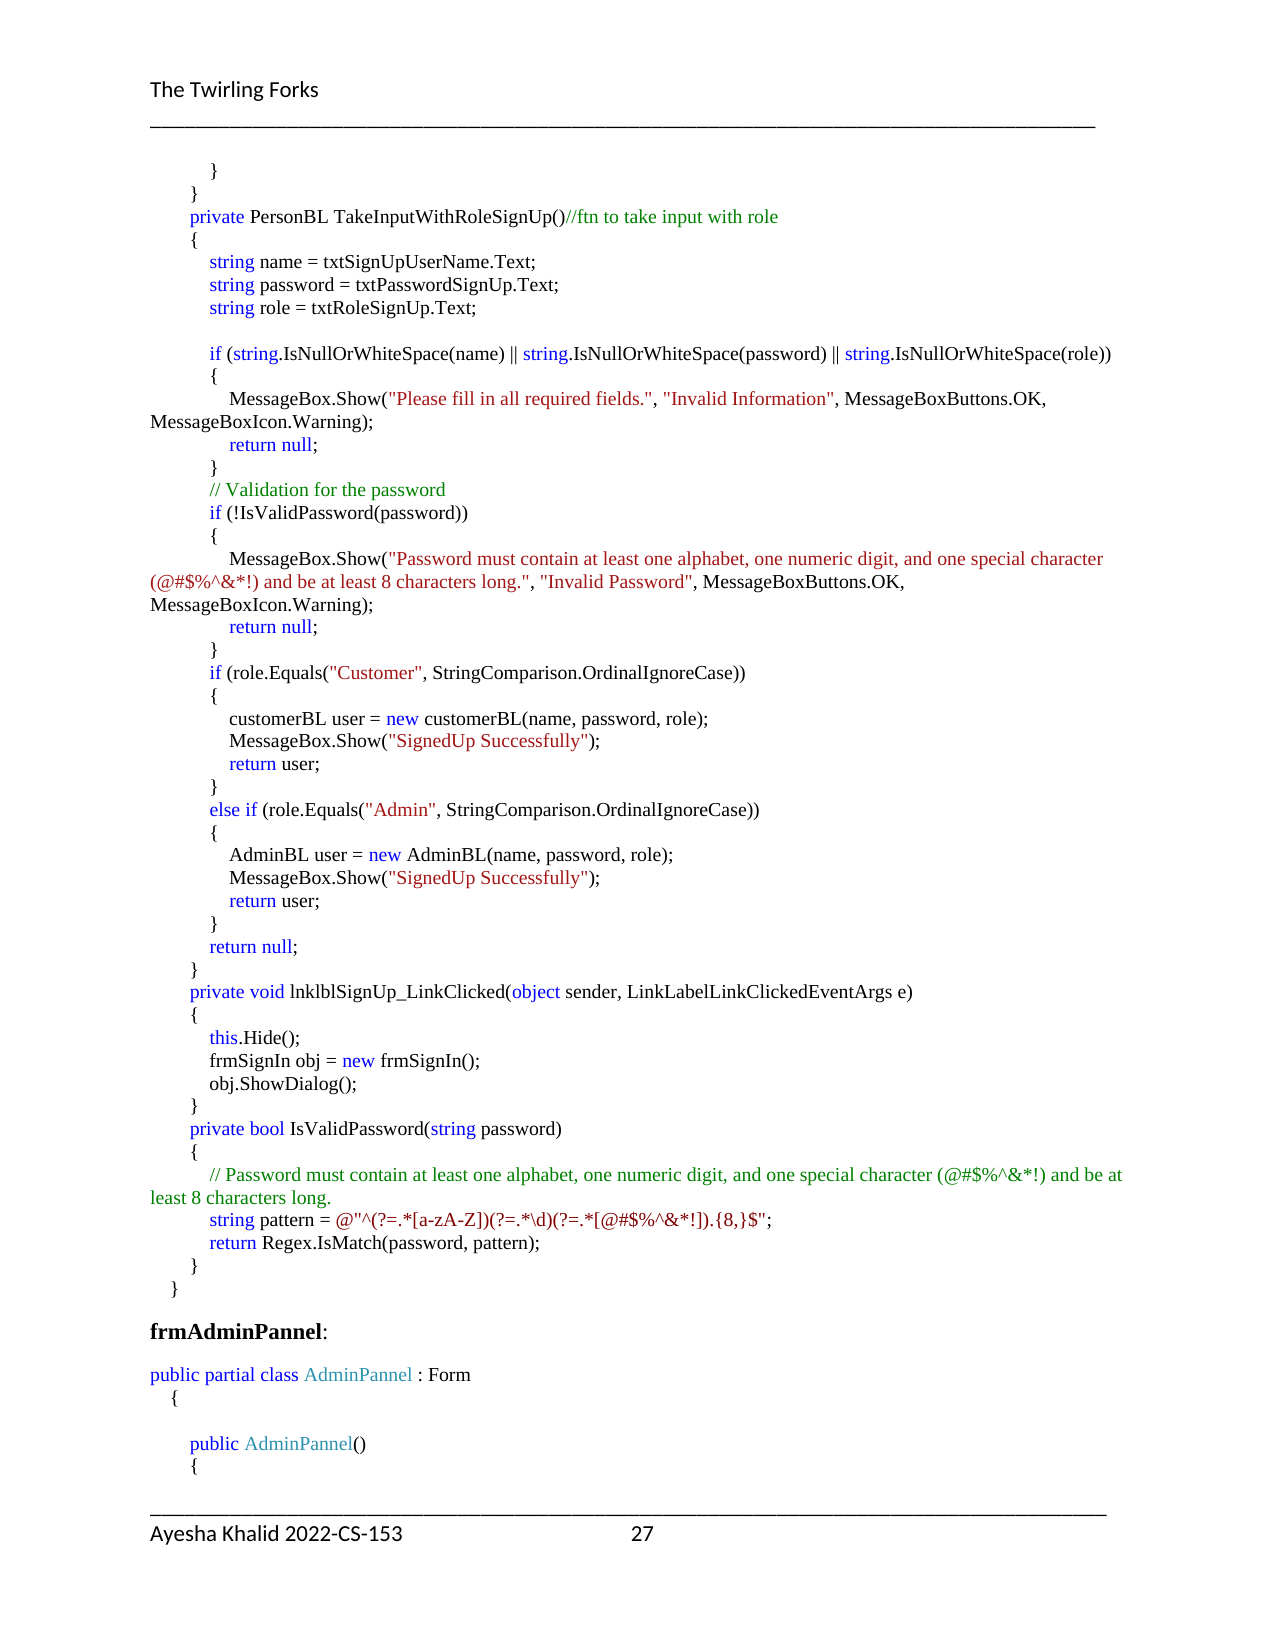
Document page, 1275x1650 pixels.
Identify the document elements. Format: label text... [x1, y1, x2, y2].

text public partial class AdminPannel : Form [150, 1363, 1125, 1386]
text return user; [150, 889, 1125, 912]
text if (!IsValidPassword(password)) [150, 501, 1125, 524]
text MessageBox.Show("SignedUp Successfully"); [150, 729, 1125, 752]
text { [150, 684, 1125, 707]
text string password = txtPasswordSignUp.Text; [150, 273, 1125, 296]
text obj.ShowDialog(); [150, 1072, 1125, 1094]
text return null; [150, 935, 1125, 957]
text frmAdminPannel: [150, 1318, 1125, 1344]
text { [150, 364, 1125, 387]
text { [150, 1454, 1125, 1477]
text if (string.IsNullOrWhiteSpace(name) || string.IsNullOrWhiteSpace(password) || string.IsNullOrWhiteSpace(role)) [150, 342, 1125, 364]
text } [150, 182, 1125, 205]
text string name = txtSignUpUserName.Text; [150, 250, 1125, 273]
text } [150, 1277, 1125, 1300]
text string role = txtRoleSignUp.Text; [150, 296, 1125, 319]
text this.Hide(); [150, 1026, 1125, 1049]
text MessageBox.Show("Please fill in all required fields.", "Invalid Information", MessageBoxButtons.OK, MessageBoxIcon.Warning); [150, 387, 1125, 433]
text return null; [150, 615, 1125, 638]
text MessageBox.Show("Password must contain at least one alphabet, one numeric digit, and one special character (@#$%^&*!) and be at least 8 characters long.", "Invalid Password", MessageBoxButtons.OK, MessageBoxIcon.Warning); [150, 547, 1125, 615]
text public AdminPannel() [150, 1432, 1125, 1454]
text string pattern = @"^(?=.*[a-zA-Z])(?=.*\d)(?=.*[@#$%^&*!]).{8,}$"; [150, 1208, 1125, 1231]
text return null; [150, 433, 1125, 456]
text { [150, 1386, 1125, 1409]
text } [150, 957, 1125, 980]
text { [150, 1140, 1125, 1163]
text customerBL user = new customerBL(name, password, role); [150, 707, 1125, 729]
text } [150, 912, 1125, 935]
text } [150, 456, 1125, 478]
text { [150, 821, 1125, 843]
text private PersonBL TakeInputWithRoleSignUp()//ftn to take input with role [150, 205, 1125, 227]
text private void lnklblSignUp_LinkClicked(object sender, LinkLabelLinkClickedEventArgs e) [150, 980, 1125, 1003]
text } [150, 1094, 1125, 1117]
text // Validation for the password [150, 478, 1125, 501]
text return Regex.IsMatch(password, pattern); [150, 1231, 1125, 1254]
text if (role.Equals("Customer", StringComparison.OrdinalIgnoreCase)) [150, 661, 1125, 684]
text } [150, 159, 1125, 182]
text { [150, 524, 1125, 547]
text MessageBox.Show("SignedUp Successfully"); [150, 866, 1125, 889]
text private bool IsValidPassword(string password) [150, 1117, 1125, 1140]
text frmSignIn obj = new frmSignIn(); [150, 1049, 1125, 1072]
text AdminBL user = new AdminBL(name, password, role); [150, 843, 1125, 866]
text } [150, 638, 1125, 661]
text return user; [150, 752, 1125, 775]
text } [150, 1254, 1125, 1277]
text } [150, 775, 1125, 798]
text { [150, 1003, 1125, 1026]
text else if (role.Equals("Admin", StringComparison.OrdinalIgnoreCase)) [150, 798, 1125, 821]
text // Password must contain at least one alphabet, one numeric digit, and one special character (@#$%^&*!) and be at least 8 characters long. [150, 1163, 1125, 1208]
text { [150, 227, 1125, 250]
